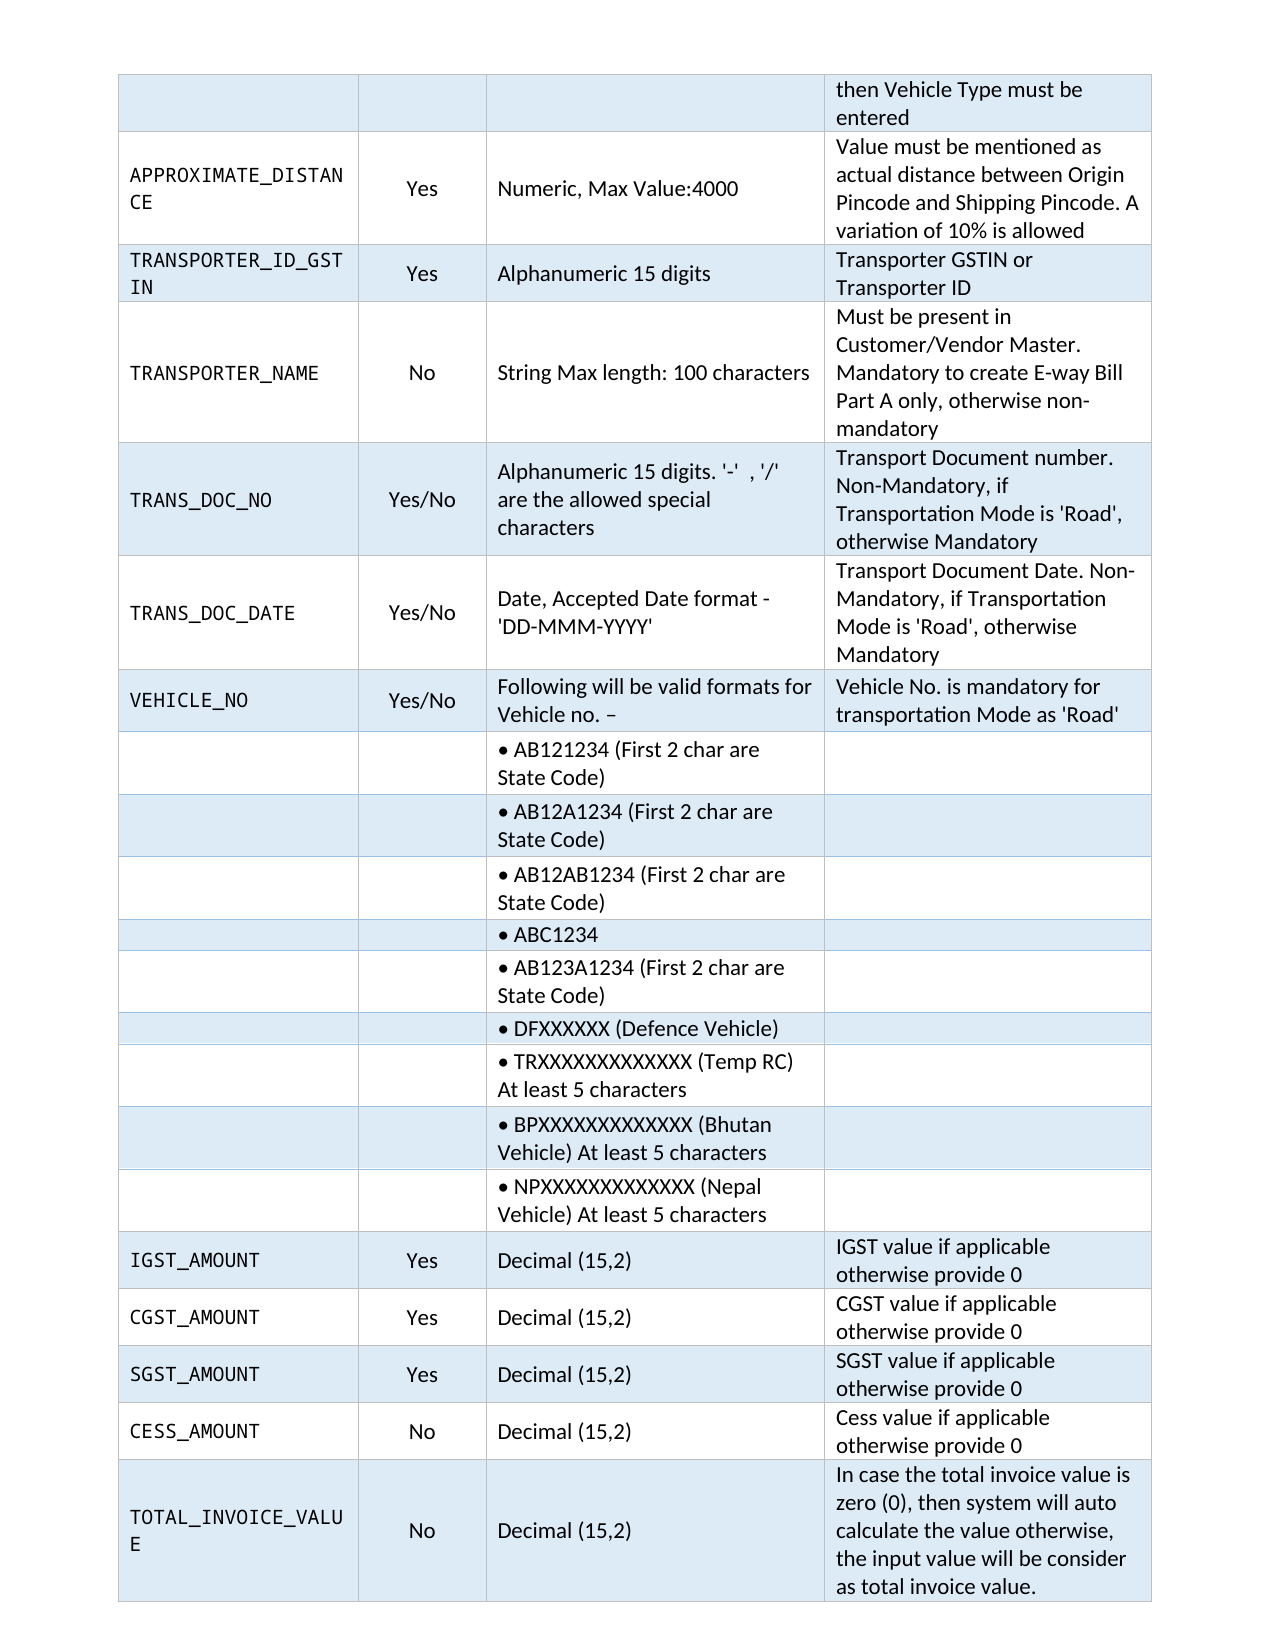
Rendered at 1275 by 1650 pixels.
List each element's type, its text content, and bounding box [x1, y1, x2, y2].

table_cell Must be present in Customer/Vendor Master. Mandatory to create E-way Bill Part A only, otherwise non-mandatory [825, 302, 1151, 442]
table_cell Value must be mentioned as actual distance between Origin Pincode and Shipping Pincode. A variation of 10% is allowed [825, 132, 1151, 244]
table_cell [487, 75, 824, 131]
table_cell [825, 1013, 1151, 1043]
table_cell No [359, 1460, 486, 1601]
table_cell [119, 795, 358, 856]
table_cell Numeric, Max Value:4000 [487, 132, 824, 244]
table_cell Alphanumeric 15 digits. '-' , '/' are the allowed special characters [487, 443, 824, 555]
table_cell [119, 951, 358, 1012]
table_cell IGST value if applicable otherwise provide 0 [825, 1232, 1151, 1288]
table_cell • ABC1234 [487, 920, 824, 950]
table_cell TRANS_DOC_DATE [119, 556, 358, 668]
table_cell Yes [359, 1289, 486, 1345]
table_cell TRANS_DOC_NO [119, 443, 358, 555]
table_cell [359, 732, 486, 793]
table_cell • AB12A1234 (First 2 char are State Code) [487, 795, 824, 856]
table_cell Decimal (15,2) [487, 1232, 824, 1288]
table_cell TRANSPORTER_ID_GSTIN [119, 245, 358, 301]
table_cell SGST_AMOUNT [119, 1346, 358, 1402]
table_cell • AB12AB1234 (First 2 char are State Code) [487, 857, 824, 918]
table_cell TRANSPORTER_NAME [119, 302, 358, 442]
table_cell Decimal (15,2) [487, 1460, 824, 1601]
table_cell Decimal (15,2) [487, 1289, 824, 1345]
table_cell [359, 1170, 486, 1231]
table_cell [359, 951, 486, 1012]
table_cell • NPXXXXXXXXXXXXX (Nepal Vehicle) At least 5 characters [487, 1170, 824, 1231]
table_cell Yes [359, 132, 486, 244]
table_cell • AB123A1234 (First 2 char are State Code) [487, 951, 824, 1012]
table_cell • DFXXXXXX (Defence Vehicle) [487, 1013, 824, 1043]
table_cell APPROXIMATE_DISTANCE [119, 132, 358, 244]
table_cell [119, 1013, 358, 1043]
table_cell [825, 857, 1151, 918]
table_cell [119, 1170, 358, 1231]
table_cell [825, 951, 1151, 1012]
table_cell No [359, 302, 486, 442]
table_cell Yes/No [359, 670, 486, 731]
table_cell Yes/No [359, 75, 486, 131]
table_cell VEHICLE_TYPE [119, 75, 358, 131]
table_cell Transporter GSTIN or Transporter ID [825, 245, 1151, 301]
table_cell • TRXXXXXXXXXXXXX (Temp RC) At least 5 characters [487, 1045, 824, 1106]
table_cell Date, Accepted Date format - 'DD-MMM-YYYY' [487, 556, 824, 668]
table_cell [825, 1045, 1151, 1106]
table_cell String Max length: 100 characters [487, 302, 824, 442]
table_cell [825, 1170, 1151, 1231]
table_cell [119, 732, 358, 793]
table_cell SGST value if applicable otherwise provide 0 [825, 1346, 1151, 1402]
table_cell [825, 920, 1151, 950]
table_cell Yes/No [359, 443, 486, 555]
table_cell VEHICLE_NO [119, 670, 358, 731]
table_cell Cess value if applicable otherwise provide 0 [825, 1403, 1151, 1459]
table_cell Transport Document Date. Non-Mandatory, if Transportation Mode is 'Road', otherwise Mandatory [825, 556, 1151, 668]
table_cell [119, 1045, 358, 1106]
table_cell [359, 920, 486, 950]
table_cell Yes [359, 1232, 486, 1288]
table_cell [359, 1013, 486, 1043]
table_cell CGST_AMOUNT [119, 1289, 358, 1345]
table_cell Yes [359, 245, 486, 301]
table_cell [359, 857, 486, 918]
table_cell [359, 1045, 486, 1106]
table_cell CESS_AMOUNT [119, 1403, 358, 1459]
table_cell Following will be valid formats for Vehicle no. – [487, 670, 824, 731]
table_cell TOTAL_INVOICE_VALUE [119, 1460, 358, 1601]
table_cell [359, 1107, 486, 1168]
table_cell Yes/No [359, 556, 486, 668]
table_cell Transport Document number. Non-Mandatory, if Transportation Mode is 'Road', otherwise Mandatory [825, 443, 1151, 555]
table_cell [825, 732, 1151, 793]
table_cell [119, 857, 358, 918]
table_cell No [359, 1403, 486, 1459]
table_cell Vehicle No. is mandatory for transportation Mode as 'Road' [825, 670, 1151, 731]
table_cell In case the total invoice value is zero (0), then system will auto calculate the value otherwise, the input value will be consider as total invoice value. [825, 1460, 1151, 1601]
table_cell Decimal (15,2) [487, 1346, 824, 1402]
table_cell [825, 75, 1151, 131]
table_cell • AB121234 (First 2 char are State Code) [487, 732, 824, 793]
table_cell Alphanumeric 15 digits [487, 245, 824, 301]
table_cell • BPXXXXXXXXXXXXX (Bhutan Vehicle) At least 5 characters [487, 1107, 824, 1168]
table_cell [359, 795, 486, 856]
table_cell Yes [359, 1346, 486, 1402]
table_cell CGST value if applicable otherwise provide 0 [825, 1289, 1151, 1345]
table_cell [119, 920, 358, 950]
table_cell [825, 1107, 1151, 1168]
table_cell [825, 795, 1151, 856]
table_cell IGST_AMOUNT [119, 1232, 358, 1288]
table_cell [119, 1108, 358, 1168]
table_cell Decimal (15,2) [487, 1403, 824, 1459]
